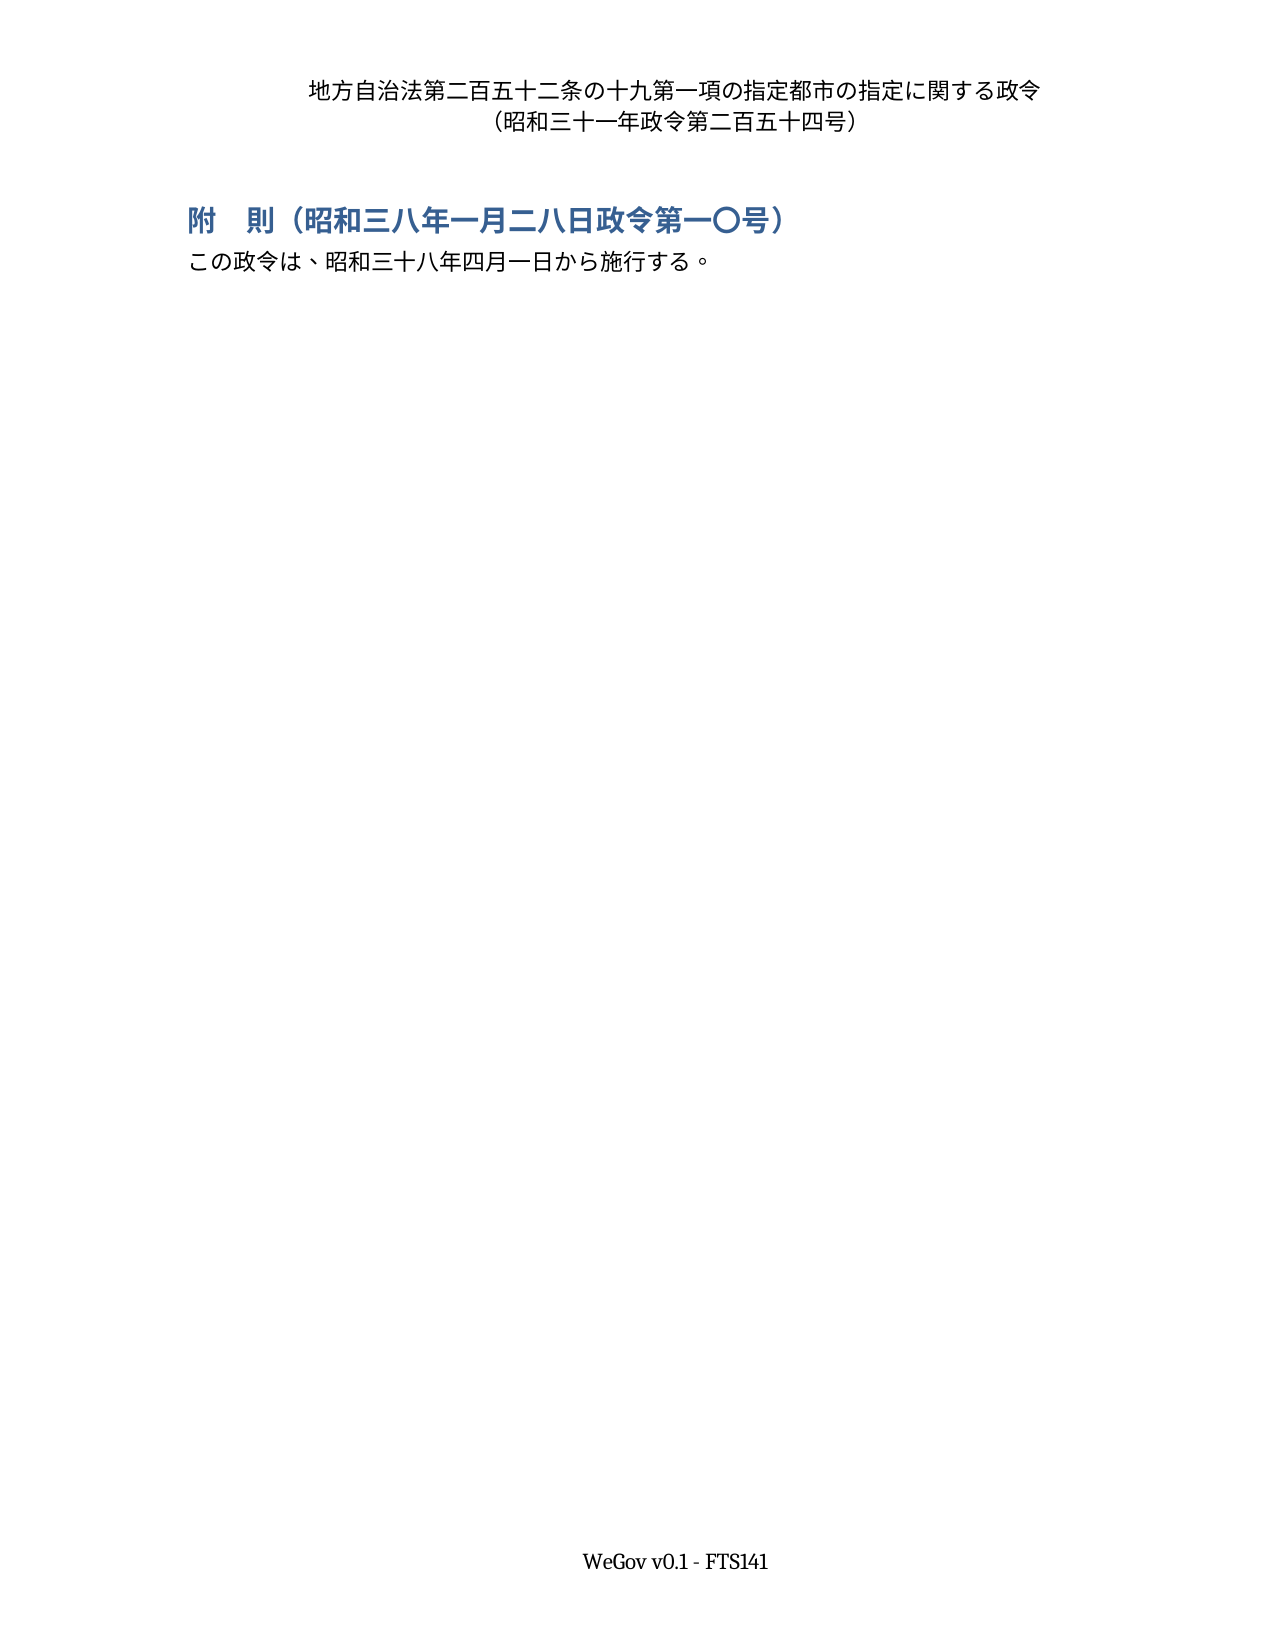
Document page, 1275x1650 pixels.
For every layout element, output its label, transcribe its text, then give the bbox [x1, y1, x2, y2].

subtitle 附 則（昭和三八年一月二八日政令第一〇号） [187, 200, 1087, 240]
text この政令は、昭和三十八年四月一日から施行する。 [187, 246, 1087, 277]
